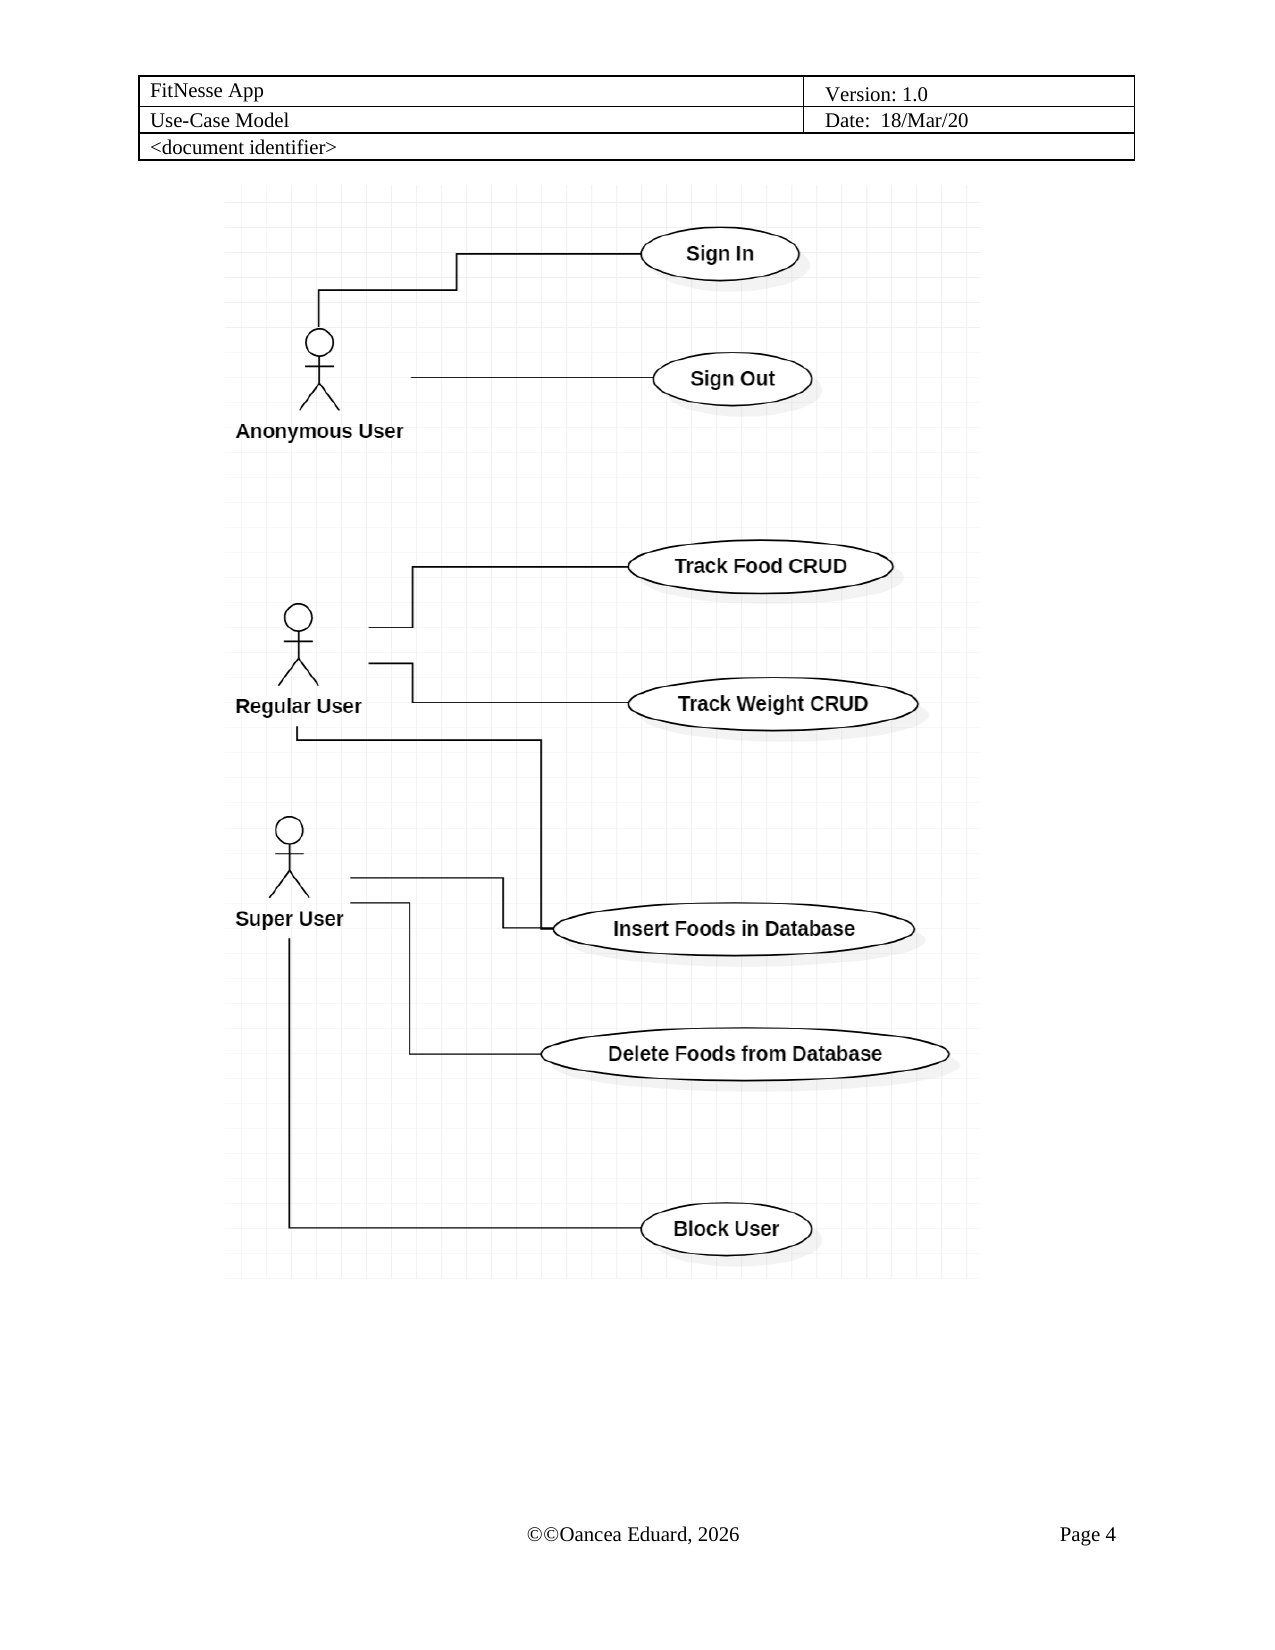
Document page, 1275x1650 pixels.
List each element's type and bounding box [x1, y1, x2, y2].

picture [225, 185, 980, 1279]
